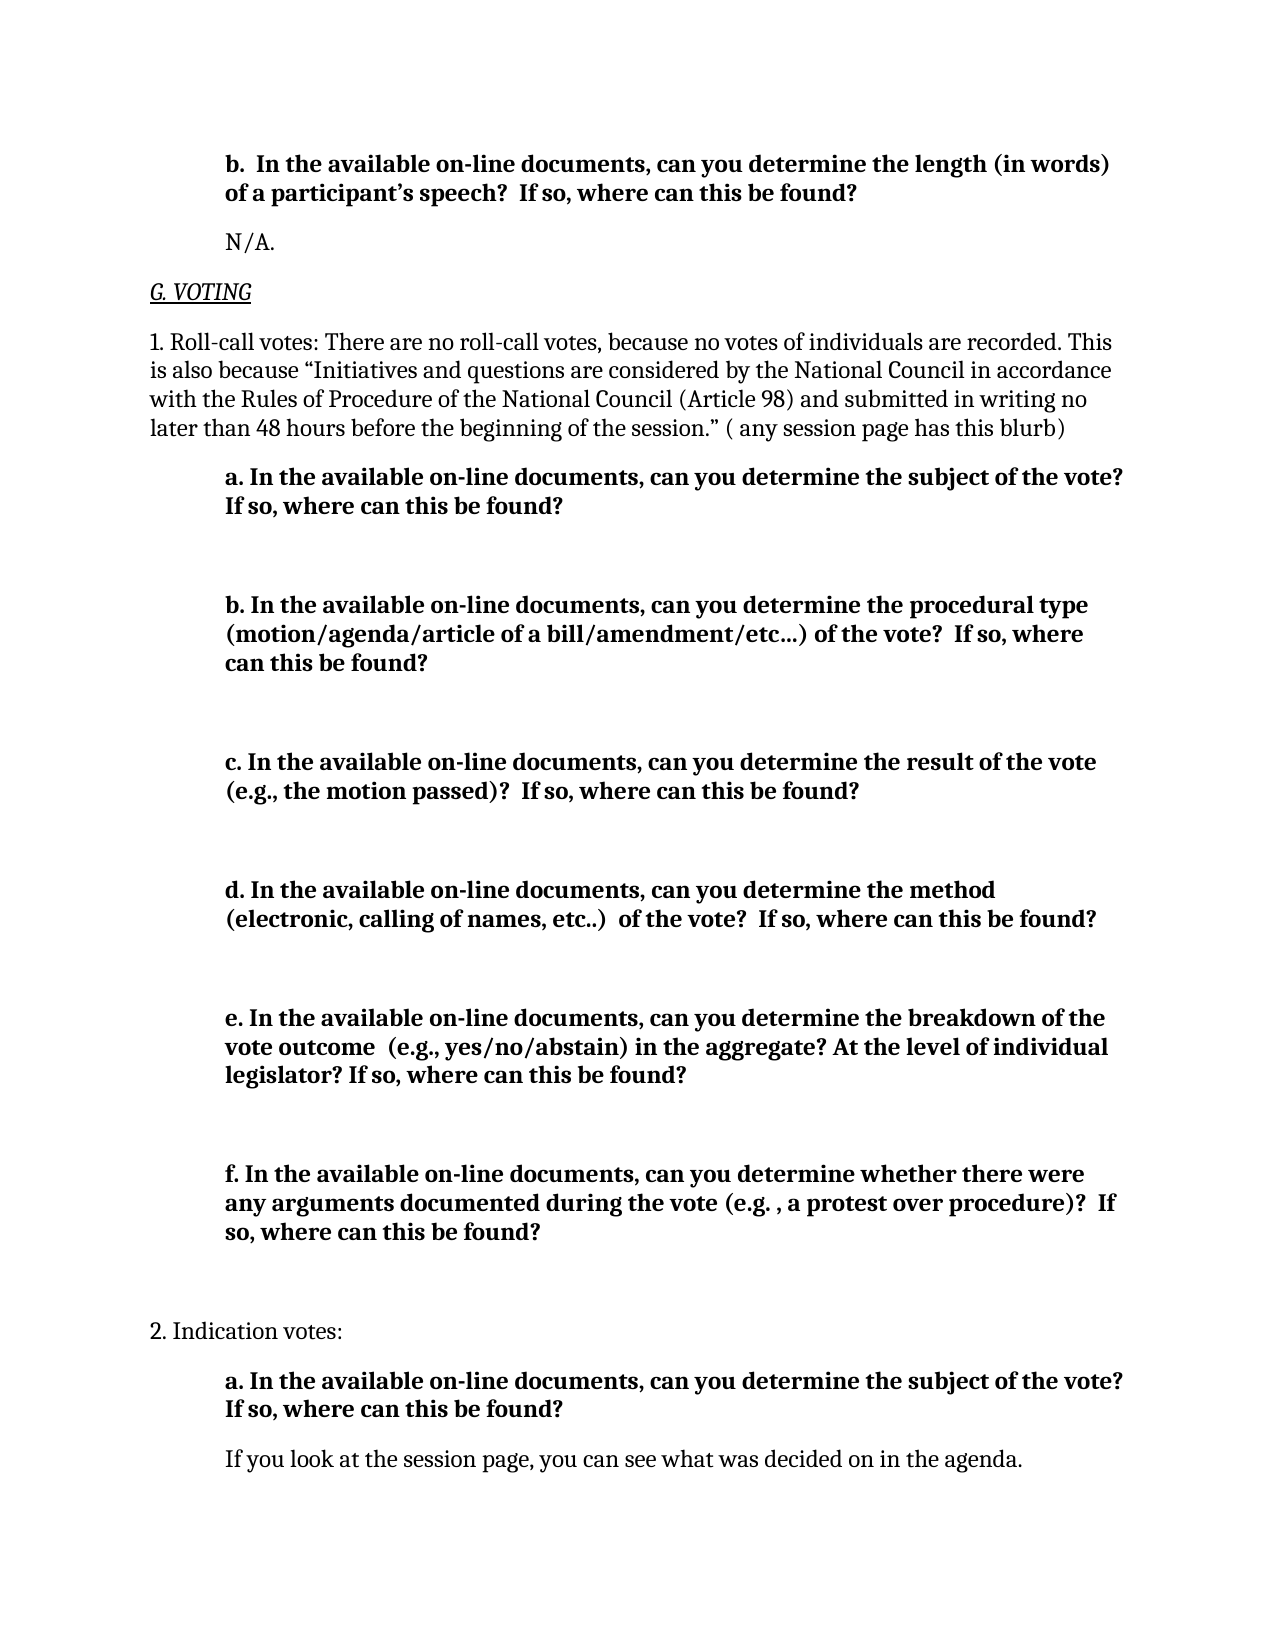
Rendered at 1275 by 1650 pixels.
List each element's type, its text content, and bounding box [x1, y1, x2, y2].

text 2. Indication votes: [150, 1317, 1125, 1346]
text b. In the available on-line documents, can you determine the length (in words) of a participant’s speech? If so, where can this be found? [225, 150, 1125, 207]
text d. In the available on-line documents, can you determine the method (electronic, calling of names, etc..) of the vote? If so, where can this be found? [225, 876, 1125, 933]
text c. In the available on-line documents, can you determine the result of the vote (e.g., the motion passed)? If so, where can this be found? [225, 748, 1125, 805]
text a. In the available on-line documents, can you determine the subject of the vote? If so, where can this be found? [225, 463, 1125, 521]
text e. In the available on-line documents, can you determine the breakdown of the vote outcome (e.g., yes/no/abstain) in the aggregate? At the level of individual legislator? If so, where can this be found? [225, 1004, 1125, 1090]
text f. In the available on-line documents, can you determine whether there were any arguments documented during the vote (e.g. , a protest over procedure)? If so, where can this be found? [225, 1160, 1125, 1247]
text N/A. [150, 228, 1125, 257]
text a. In the available on-line documents, can you determine the subject of the vote? If so, where can this be found? [225, 1367, 1125, 1424]
text 1. Roll-call votes: There are no roll-call votes, because no votes of individuals are recorded. This is also because “Initiatives and questions are considered by the National Council in accordance with the Rules of Procedure of the National Council (Article 98) and submitted in writing no later than 48 hours before the beginning of the session.” ( any session page has this blurb) [150, 327, 1125, 442]
text If you look at the session page, you can see what was decided on in the agenda. [225, 1445, 1125, 1474]
text b. In the available on-line documents, can you determine the procedural type (motion/agenda/article of a bill/amendment/etc…) of the vote? If so, where can this be found? [225, 591, 1125, 677]
text G. VOTING [150, 278, 1125, 307]
